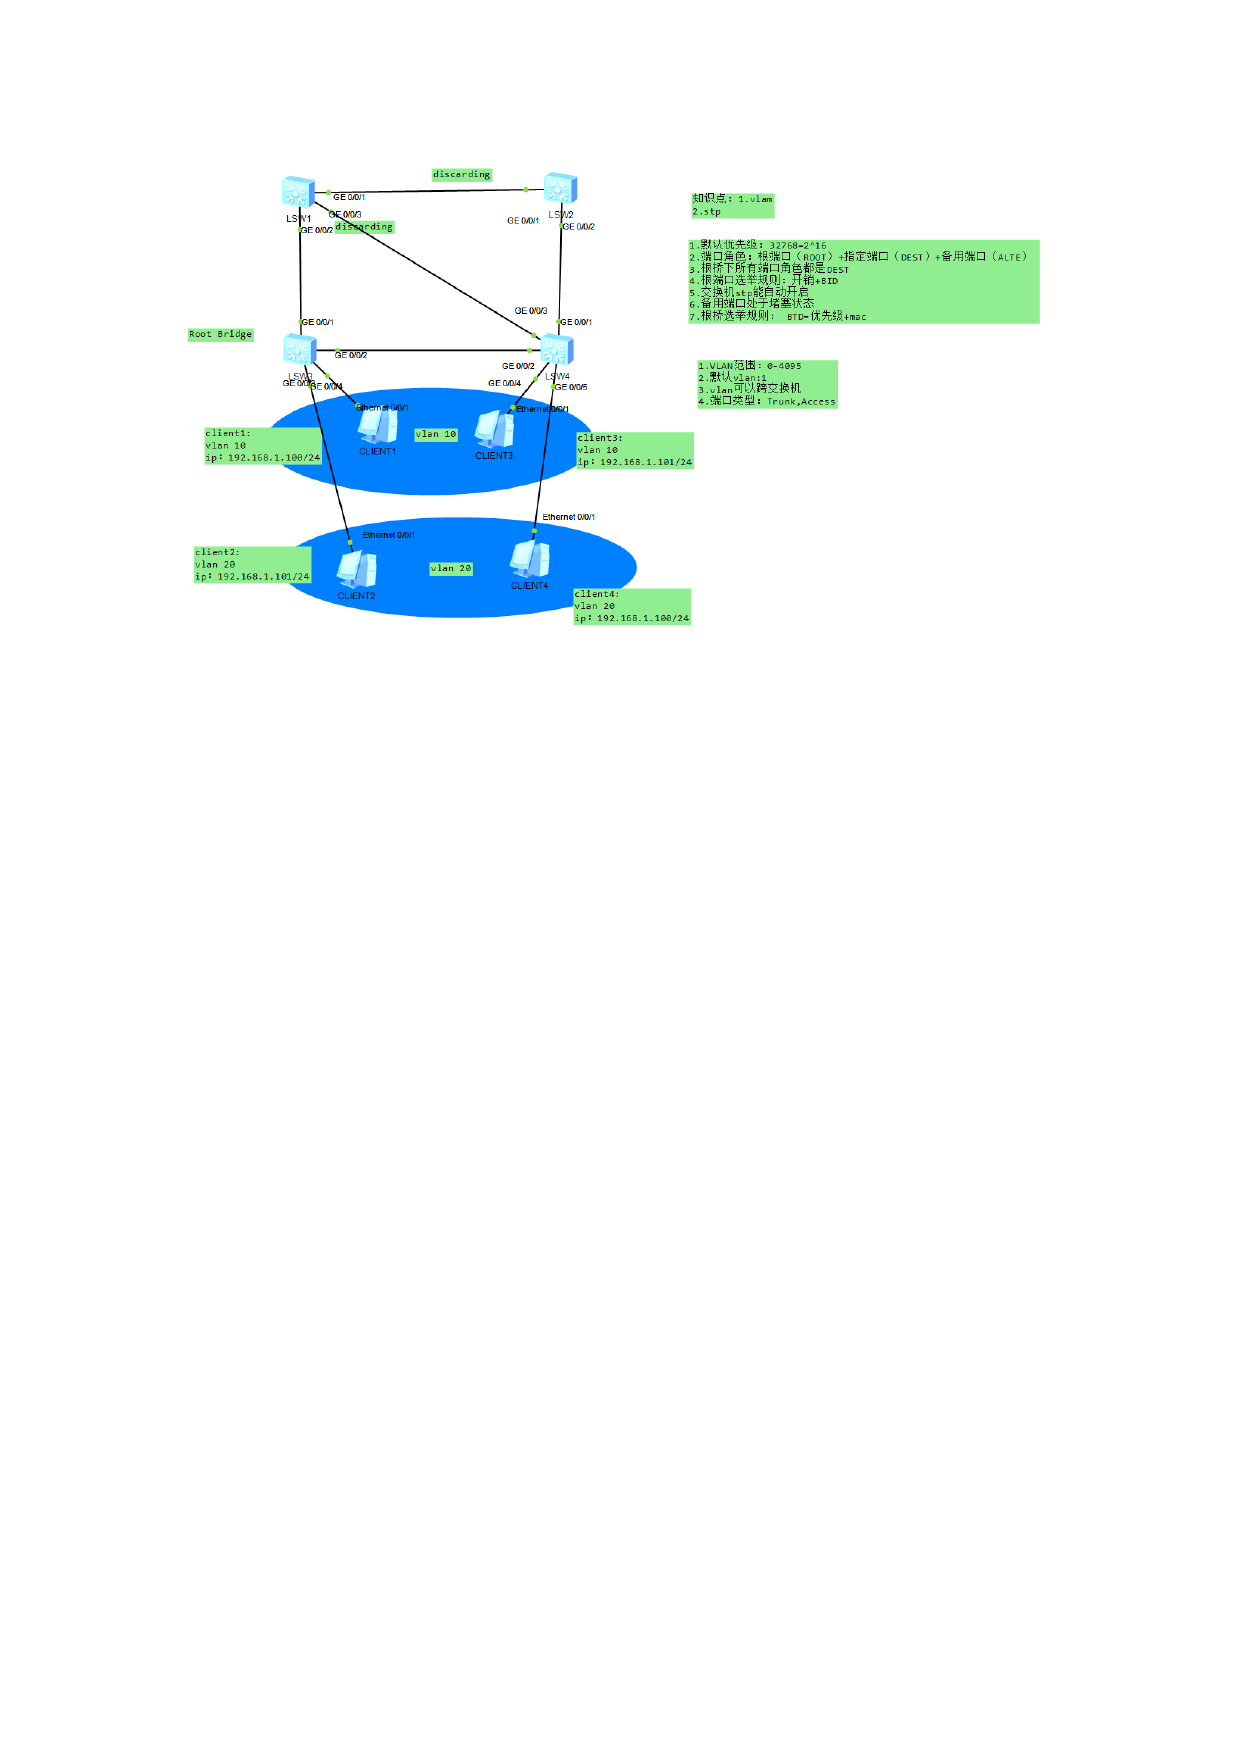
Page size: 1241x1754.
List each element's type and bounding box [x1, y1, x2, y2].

picture [187, 162, 1052, 664]
